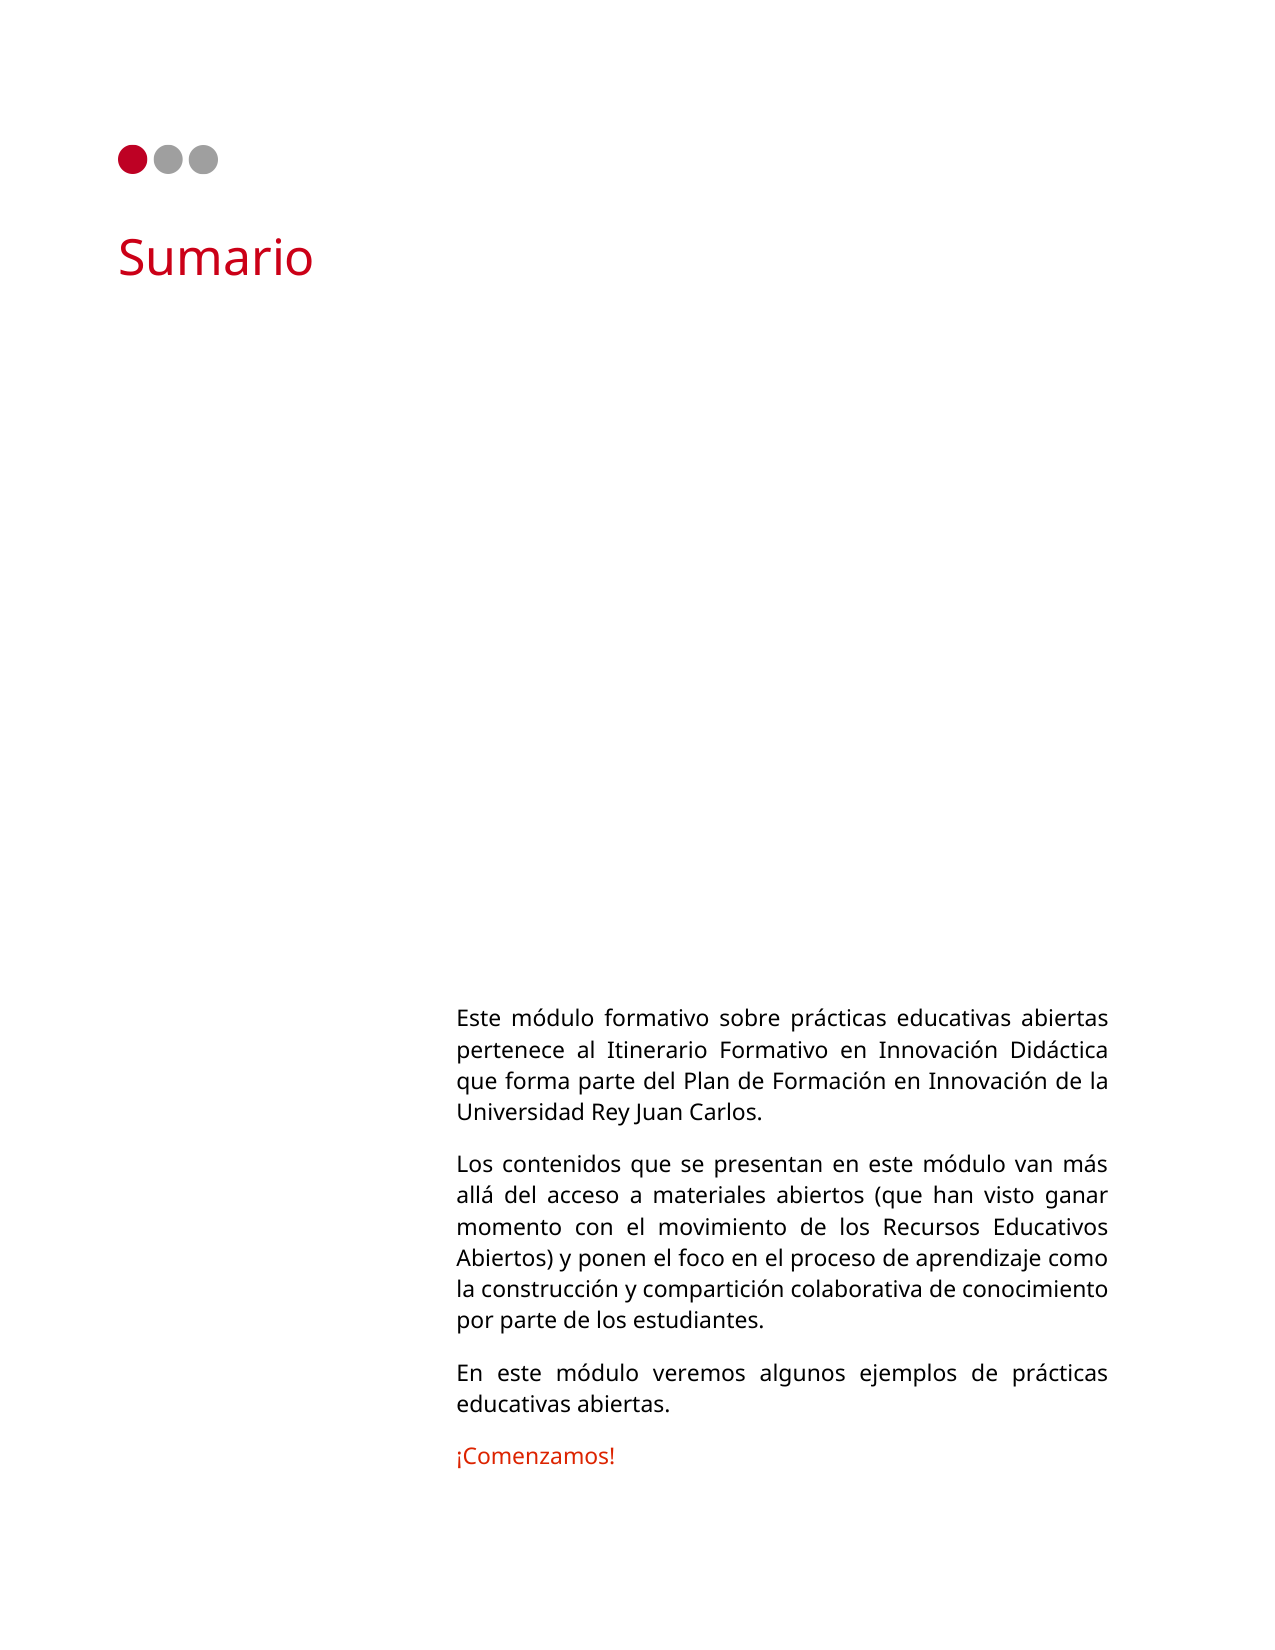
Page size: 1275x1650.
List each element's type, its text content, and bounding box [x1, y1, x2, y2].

picture [118, 139, 221, 179]
text Sumario [118, 222, 1157, 290]
